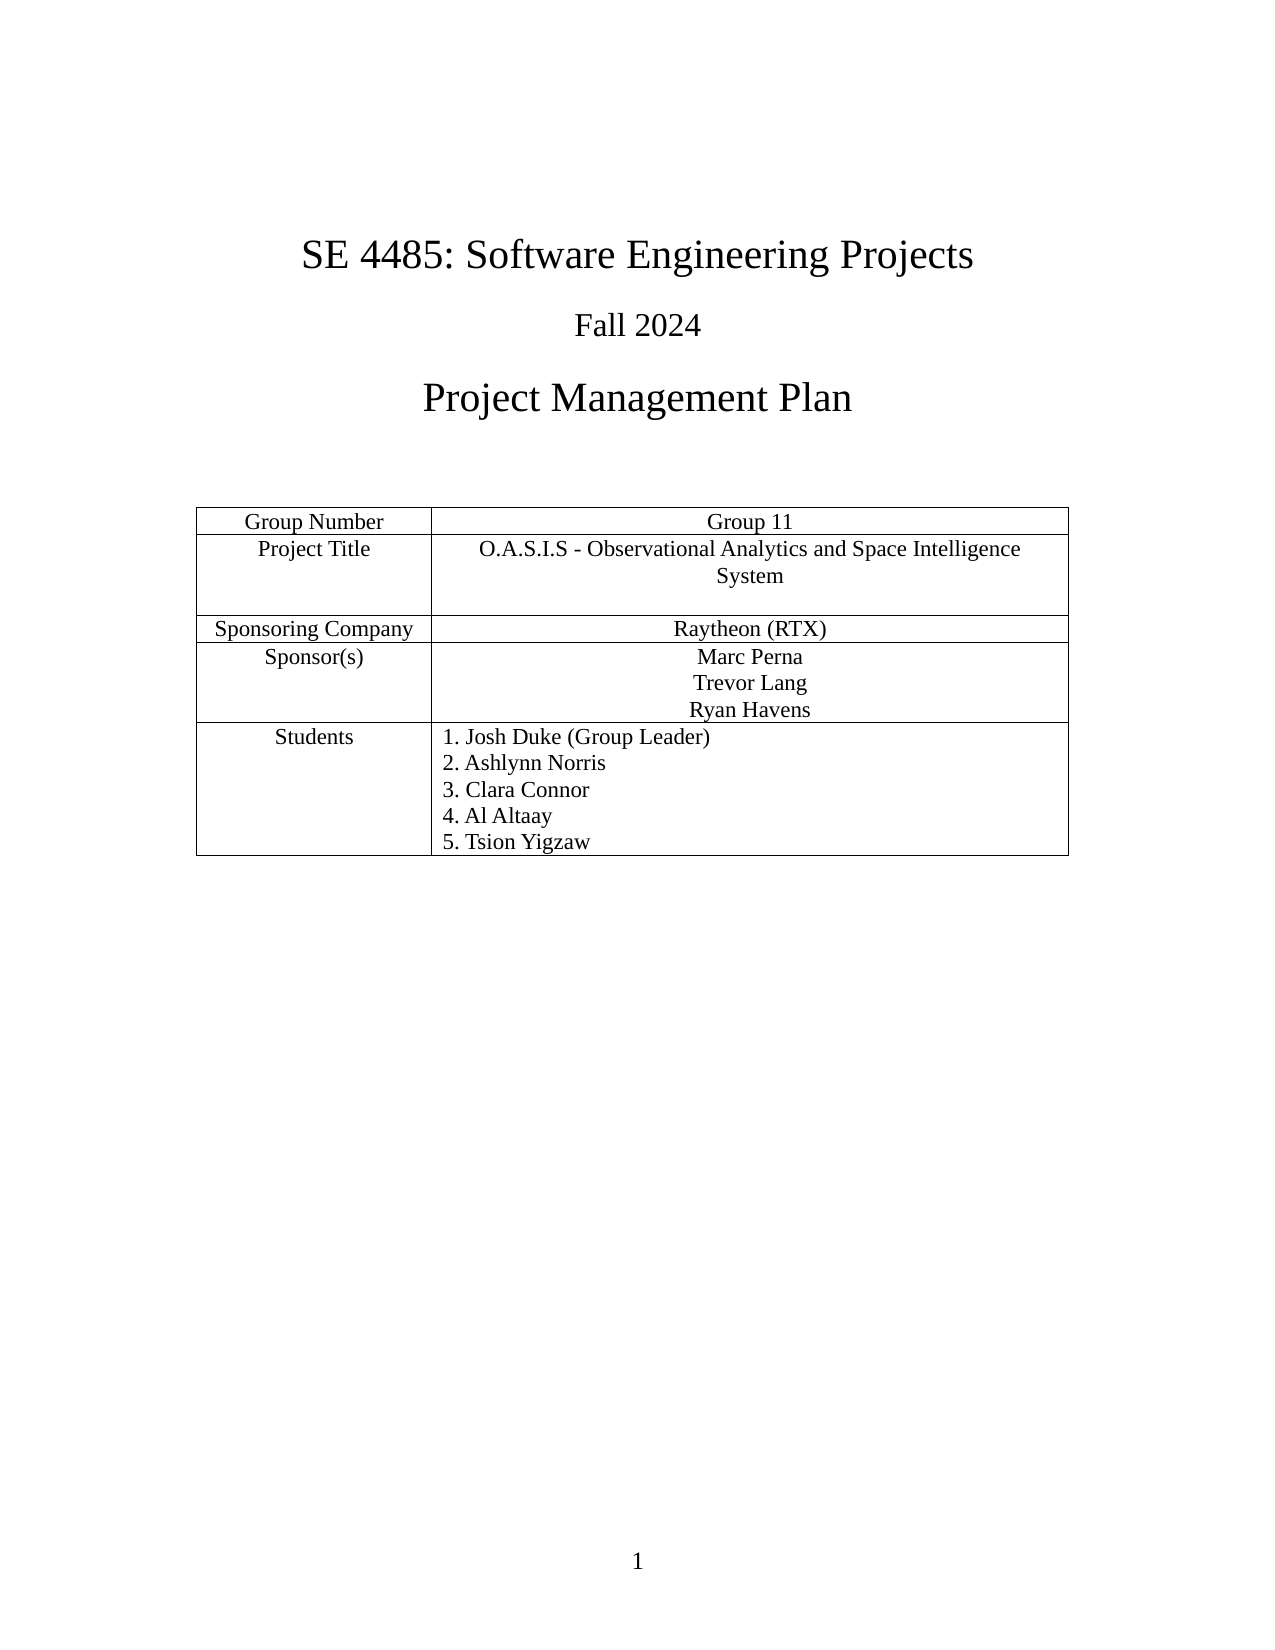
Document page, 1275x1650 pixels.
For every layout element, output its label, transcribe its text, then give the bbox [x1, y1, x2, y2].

table_cell Raytheon (RTX) [432, 616, 1068, 642]
text SE 4485: Software Engineering Projects [150, 229, 1125, 277]
table_header Group Number [197, 508, 431, 534]
text Project Management Plan [150, 373, 1125, 421]
table_cell O.A.S.I.S - Observational Analytics and Space Intelligence System [432, 535, 1068, 614]
table_cell Project Title [197, 535, 431, 614]
text Fall 2024 [150, 306, 1125, 344]
table_cell Students [197, 723, 431, 855]
table_cell Sponsoring Company [197, 616, 431, 642]
table_header Group 11 [432, 508, 1068, 534]
table_cell Sponsor(s) [197, 643, 431, 722]
table_cell 1. Josh Duke (Group Leader) 2. Ashlynn Norris 3. Clara Connor 4. Al Altaay 5. Tsion Yigzaw [432, 723, 1068, 855]
table_cell Marc Perna Trevor Lang Ryan Havens [432, 643, 1068, 722]
